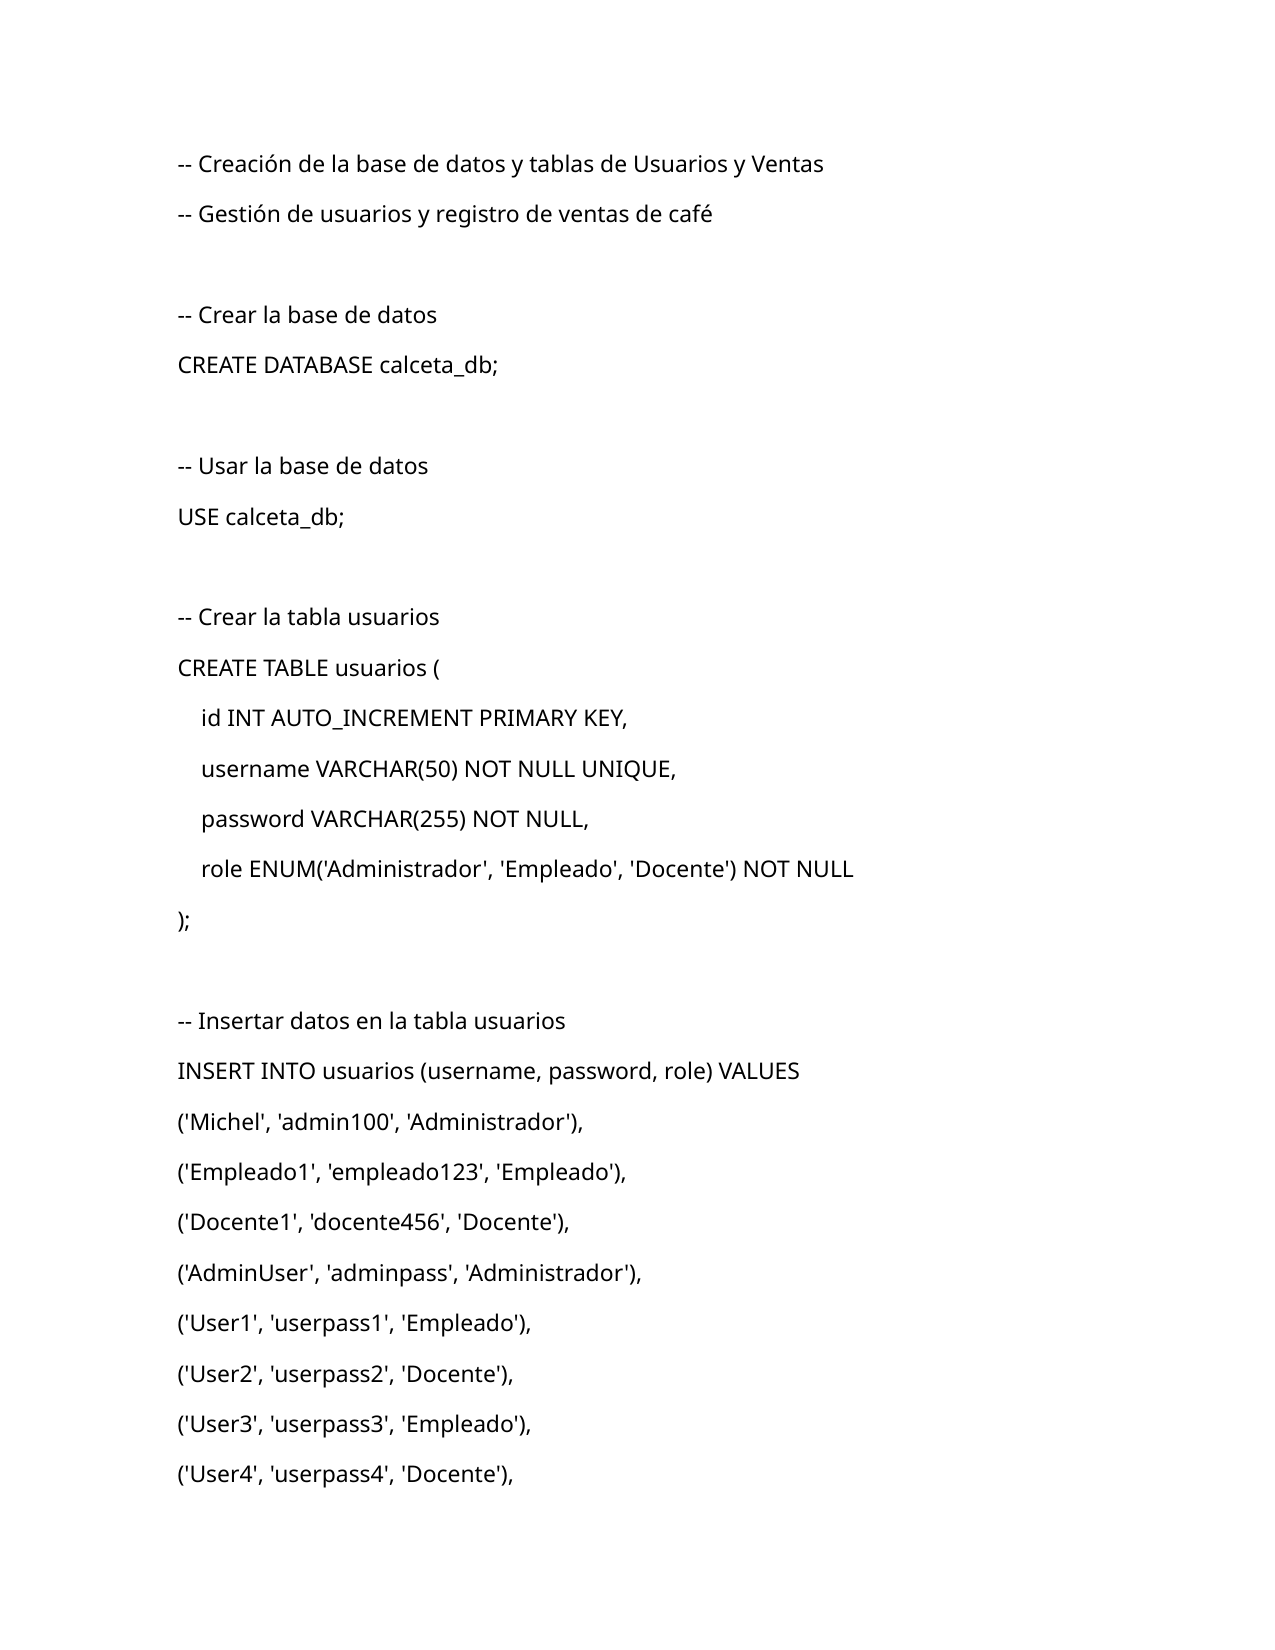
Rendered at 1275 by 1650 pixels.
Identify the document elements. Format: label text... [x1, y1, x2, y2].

text role ENUM('Administrador', 'Empleado', 'Docente') NOT NULL [177, 853, 1098, 885]
text -- Usar la base de datos [177, 450, 1098, 481]
text username VARCHAR(50) NOT NULL UNIQUE, [177, 753, 1098, 784]
text -- Creación de la base de datos y tablas de Usuarios y Ventas [177, 148, 1098, 179]
text -- Insertar datos en la tabla usuarios [177, 1005, 1098, 1036]
text id INT AUTO_INCREMENT PRIMARY KEY, [177, 702, 1098, 733]
text ('User1', 'userpass1', 'Empleado'), [177, 1307, 1098, 1338]
text -- Crear la base de datos [177, 299, 1098, 330]
text ('User2', 'userpass2', 'Docente'), [177, 1358, 1098, 1389]
text ); [177, 904, 1098, 935]
text password VARCHAR(255) NOT NULL, [177, 803, 1098, 834]
text INSERT INTO usuarios (username, password, role) VALUES [177, 1055, 1098, 1086]
text -- Gestión de usuarios y registro de ventas de café [177, 198, 1098, 229]
text ('Docente1', 'docente456', 'Docente'), [177, 1206, 1098, 1238]
text -- Crear la tabla usuarios [177, 601, 1098, 633]
text ('Empleado1', 'empleado123', 'Empleado'), [177, 1156, 1098, 1187]
text ('User3', 'userpass3', 'Empleado'), [177, 1408, 1098, 1439]
text CREATE TABLE usuarios ( [177, 652, 1098, 683]
text ('Michel', 'admin100', 'Administrador'), [177, 1106, 1098, 1137]
text ('User4', 'userpass4', 'Docente'), [177, 1458, 1098, 1490]
text CREATE DATABASE calceta_db; [177, 349, 1098, 381]
text ('AdminUser', 'adminpass', 'Administrador'), [177, 1257, 1098, 1288]
text USE calceta_db; [177, 501, 1098, 532]
